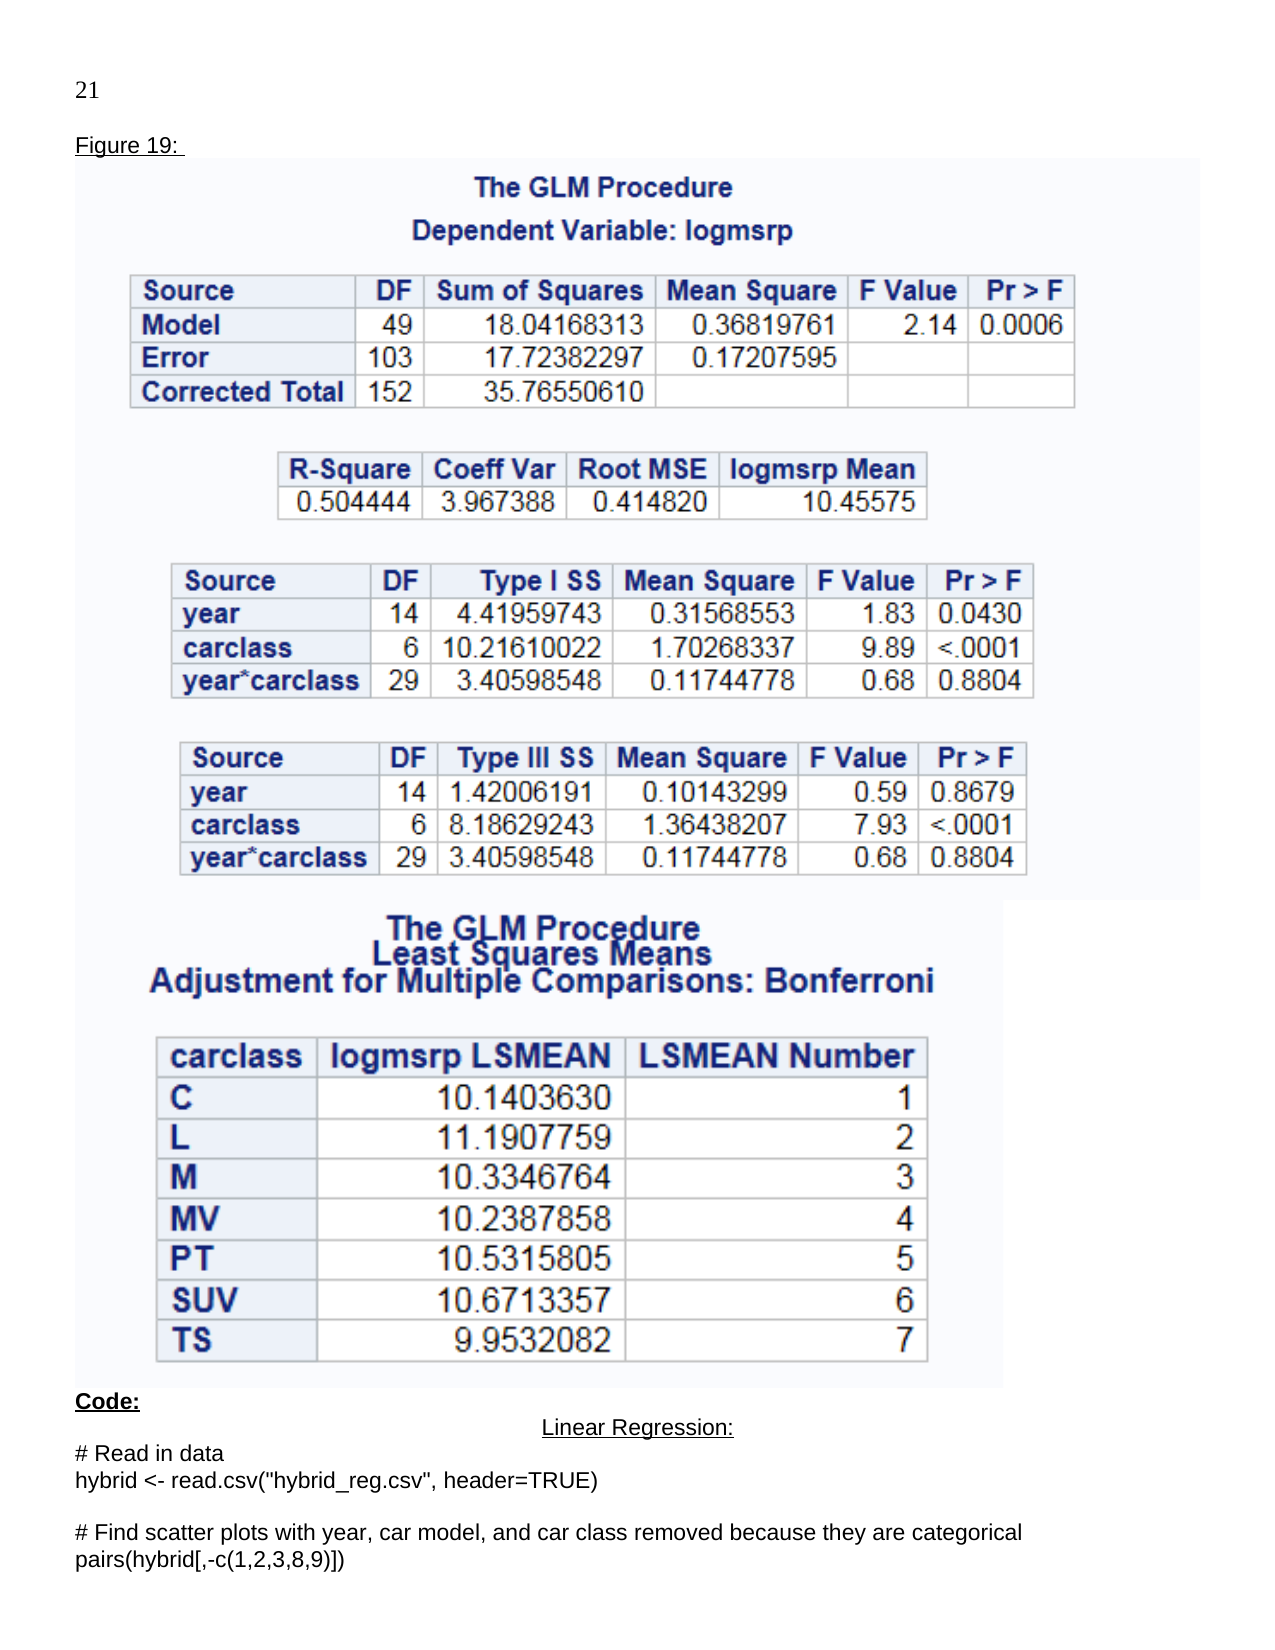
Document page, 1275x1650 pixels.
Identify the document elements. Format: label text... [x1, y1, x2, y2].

text pairs(hybrid[,-c(1,2,3,8,9)]) [75, 1546, 1200, 1572]
text hybrid <- read.csv("hybrid_reg.csv", header=TRUE) [75, 1467, 1200, 1493]
text Linear Regression: [75, 1414, 1200, 1440]
text # Find scatter plots with year, car model, and car class removed because they are categorical [75, 1519, 1200, 1546]
text Code: [75, 1388, 1200, 1414]
text Figure 19: [75, 132, 1200, 158]
text # Read in data [75, 1440, 1200, 1467]
picture [75, 158, 1200, 1388]
